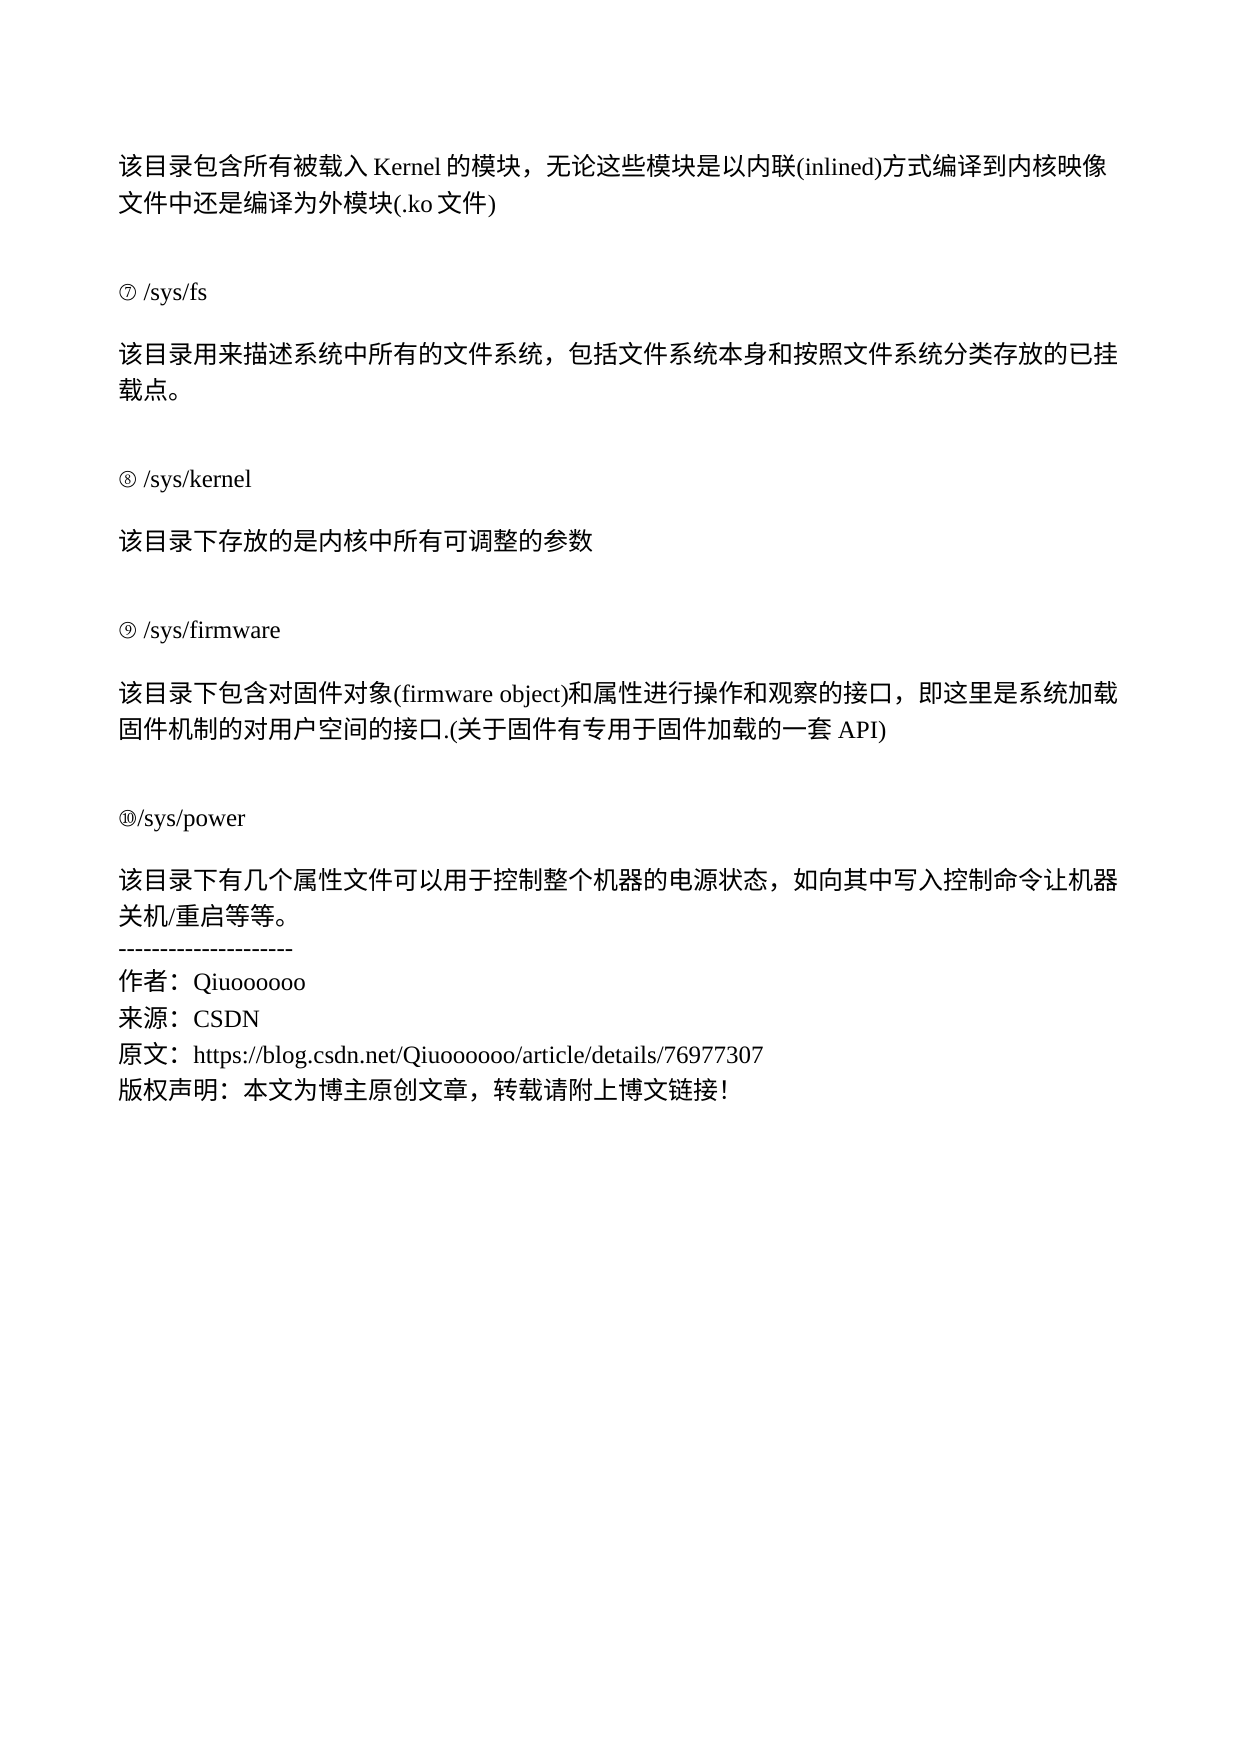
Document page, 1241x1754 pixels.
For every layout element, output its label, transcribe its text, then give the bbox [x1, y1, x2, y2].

text ⑧ /sys/kernel [118, 464, 1122, 493]
text 来源：CSDN [118, 998, 1122, 1034]
text ⑦ /sys/fs [118, 277, 1122, 306]
text 该目录下包含对固件对象(firmware object)和属性进行操作和观察的接口，即这里是系统加载固件机制的对用户空间的接口.(关于固件有专用于固件加载的一套API) [118, 673, 1122, 746]
text 该目录用来描述系统中所有的文件系统，包括文件系统本身和按照文件系统分类存放的已挂载点。 [118, 334, 1122, 407]
text --------------------- [118, 933, 1122, 962]
text ⑩/sys/power [118, 803, 1122, 832]
text 作者：Qiuoooooo [118, 962, 1122, 998]
text ⑨ /sys/firmware [118, 616, 1122, 644]
text 原文：https://blog.csdn.net/Qiuoooooo/article/details/76977307 [118, 1034, 1122, 1071]
text 该目录下存放的是内核中所有可调整的参数 [118, 522, 1122, 558]
text 该目录包含所有被载入Kernel的模块，无论这些模块是以内联(inlined)方式编译到内核映像文件中还是编译为外模块(.ko文件) [118, 147, 1122, 219]
text 该目录下有几个属性文件可以用于控制整个机器的电源状态，如向其中写入控制命令让机器关机/重启等等。 [118, 861, 1122, 933]
text 版权声明：本文为博主原创文章，转载请附上博文链接！ [118, 1071, 1122, 1107]
